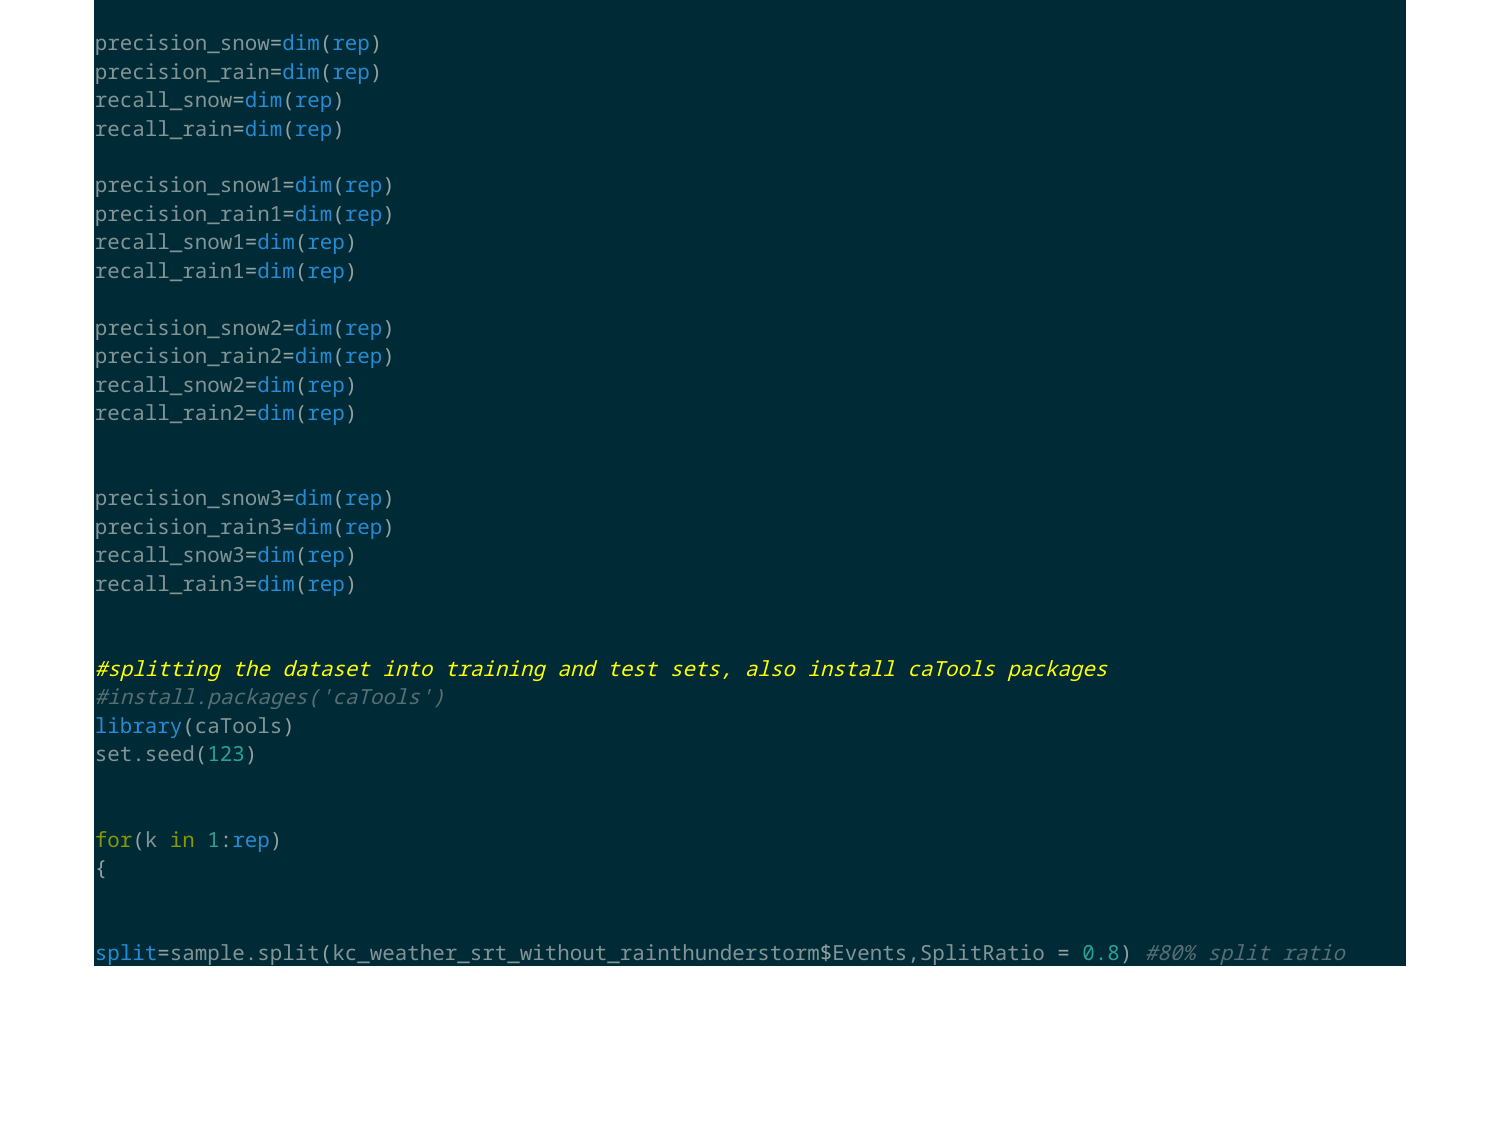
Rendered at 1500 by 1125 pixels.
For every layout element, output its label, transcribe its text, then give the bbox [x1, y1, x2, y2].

text precision_rain2=dim(rep) [94, 341, 1406, 370]
text recall_rain1=dim(rep) [94, 256, 1406, 284]
text library(caTools) [94, 711, 1406, 739]
text recall_snow=dim(rep) [94, 85, 1406, 114]
text set.seed(123) [94, 739, 1406, 768]
text for(k in 1:rep) [94, 825, 1406, 853]
text recall_rain3=dim(rep) [94, 569, 1406, 597]
text split=sample.split(kc_weather_srt_without_rainthunderstorm$Events,SplitRatio = 0.8) #80% split ratio [94, 938, 1406, 966]
text precision_snow2=dim(rep) [94, 313, 1406, 341]
text #splitting the dataset into training and test sets, also install caTools packages [94, 654, 1406, 682]
text precision_snow=dim(rep) [94, 28, 1406, 57]
text precision_rain1=dim(rep) [94, 199, 1406, 227]
text recall_rain2=dim(rep) [94, 398, 1406, 427]
text recall_rain=dim(rep) [94, 114, 1406, 142]
text #install.packages('caTools') [94, 682, 1406, 711]
text precision_snow3=dim(rep) [94, 483, 1406, 512]
text recall_snow2=dim(rep) [94, 370, 1406, 398]
text precision_rain3=dim(rep) [94, 512, 1406, 540]
text precision_snow1=dim(rep) [94, 171, 1406, 199]
text recall_snow3=dim(rep) [94, 540, 1406, 569]
text recall_snow1=dim(rep) [94, 227, 1406, 256]
text precision_rain=dim(rep) [94, 57, 1406, 85]
text { [94, 853, 1406, 882]
